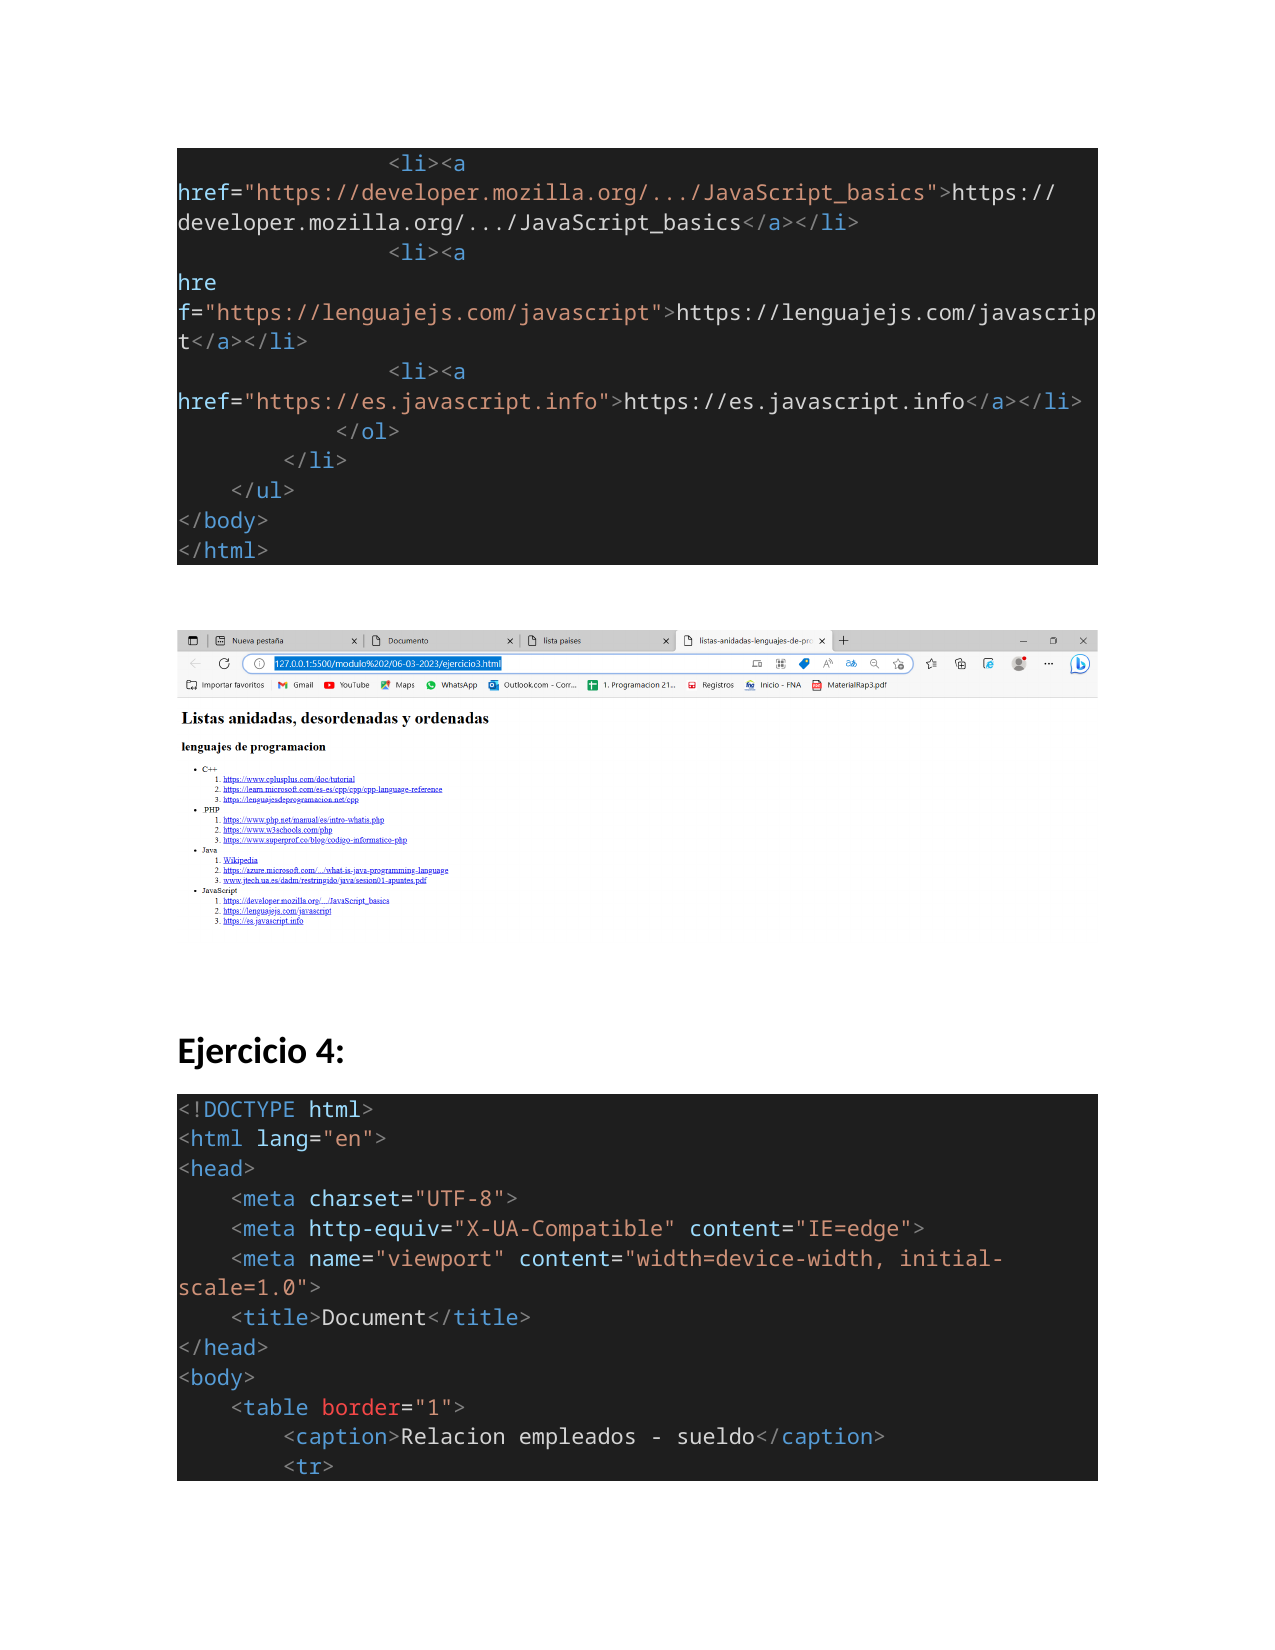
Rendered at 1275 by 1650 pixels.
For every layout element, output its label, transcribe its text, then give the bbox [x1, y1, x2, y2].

text </ul> [177, 475, 1098, 505]
text <body> [177, 1362, 1098, 1392]
text </li> [177, 446, 1098, 475]
text <li><a href="https://lenguajejs.com/javascript">https://lenguajejs.com/javascript</a></li> [177, 237, 1098, 356]
text <meta charset="UTF-8"> [177, 1183, 1098, 1213]
text </ol> [177, 416, 1098, 446]
text <!DOCTYPE html> [177, 1094, 1098, 1123]
text <head> [177, 1153, 1098, 1183]
text <tr> [177, 1451, 1098, 1481]
text <title>Document</title> [177, 1302, 1098, 1332]
text <meta name="viewport" content="width=device-width, initial-scale=1.0"> [177, 1243, 1098, 1302]
text <html lang="en"> [177, 1123, 1098, 1153]
text Ejercicio 4: [177, 1027, 1098, 1073]
text <li><a href="https://es.javascript.info">https://es.javascript.info</a></li> [177, 356, 1098, 416]
text <table border="1"> [177, 1392, 1098, 1421]
text </head> [177, 1332, 1098, 1362]
text <li><a href="https://developer.mozilla.org/.../JavaScript_basics">https://developer.mozilla.org/.../JavaScript_basics</a></li> [177, 148, 1098, 237]
text </html> [177, 535, 1098, 565]
picture [177, 630, 1098, 943]
text <caption>Relacion empleados - sueldo</caption> [177, 1421, 1098, 1451]
text </body> [177, 505, 1098, 535]
text <meta http-equiv="X-UA-Compatible" content="IE=edge"> [177, 1213, 1098, 1243]
